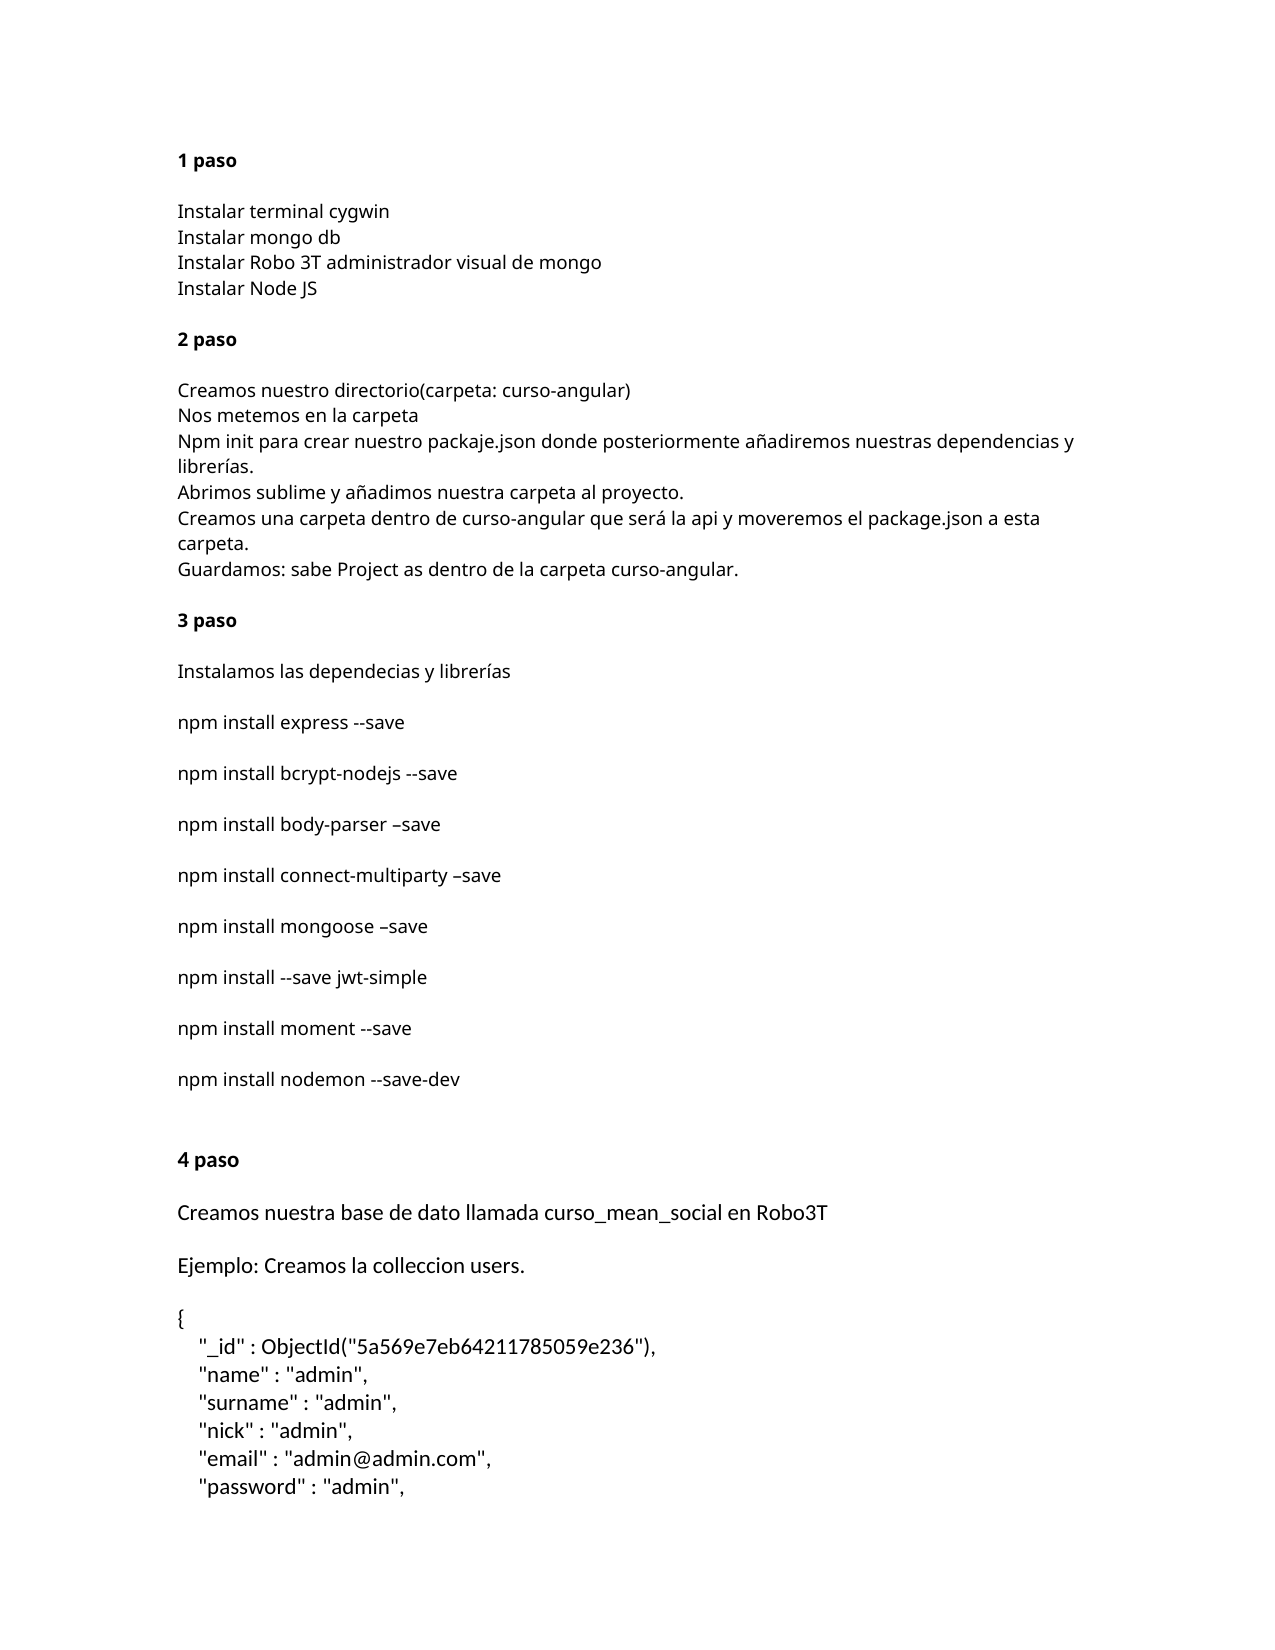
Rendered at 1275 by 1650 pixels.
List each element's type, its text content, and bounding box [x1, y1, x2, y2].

text "email" : "admin@admin.com", [177, 1444, 1098, 1472]
text npm install bcrypt-nodejs --save [177, 760, 1098, 786]
text "nick" : "admin", [177, 1416, 1098, 1444]
text "_id" : ObjectId("5a569e7eb64211785059e236"), [177, 1332, 1098, 1360]
text "surname" : "admin", [177, 1388, 1098, 1416]
text { [177, 1304, 1098, 1332]
text "name" : "admin", [177, 1360, 1098, 1388]
text Instalar Node JS [177, 275, 1098, 301]
text Instalar mongo db [177, 224, 1098, 250]
text npm install moment --save [177, 1015, 1098, 1041]
text npm install nodemon --save-dev [177, 1066, 1098, 1092]
text Npm init para crear nuestro packaje.json donde posteriormente añadiremos nuestras dependencias y librerías. [177, 428, 1098, 479]
text Creamos nuestra base de dato llamada curso_mean_social en Robo3T [177, 1198, 1098, 1226]
text Abrimos sublime y añadimos nuestra carpeta al proyecto. [177, 479, 1098, 505]
text 4 paso [177, 1145, 1098, 1173]
text Ejemplo: Creamos la colleccion users. [177, 1251, 1098, 1279]
text Guardamos: sabe Project as dentro de la carpeta curso-angular. [177, 556, 1098, 581]
text npm install mongoose –save [177, 913, 1098, 939]
text 3 paso [177, 607, 1098, 632]
text Creamos nuestro directorio(carpeta: curso-angular) [177, 377, 1098, 403]
text Creamos una carpeta dentro de curso-angular que será la api y moveremos el package.json a esta carpeta. [177, 505, 1098, 556]
text npm install --save jwt-simple [177, 964, 1098, 990]
text 1 paso [177, 148, 1098, 173]
text 2 paso [177, 326, 1098, 352]
text Instalamos las dependecias y librerías [177, 658, 1098, 683]
text npm install connect-multiparty –save [177, 862, 1098, 888]
text Nos metemos en la carpeta [177, 403, 1098, 428]
text Instalar terminal cygwin [177, 199, 1098, 224]
text "password" : "admin", [177, 1472, 1098, 1500]
text npm install body-parser –save [177, 811, 1098, 837]
text npm install express --save [177, 709, 1098, 734]
text Instalar Robo 3T administrador visual de mongo [177, 250, 1098, 275]
